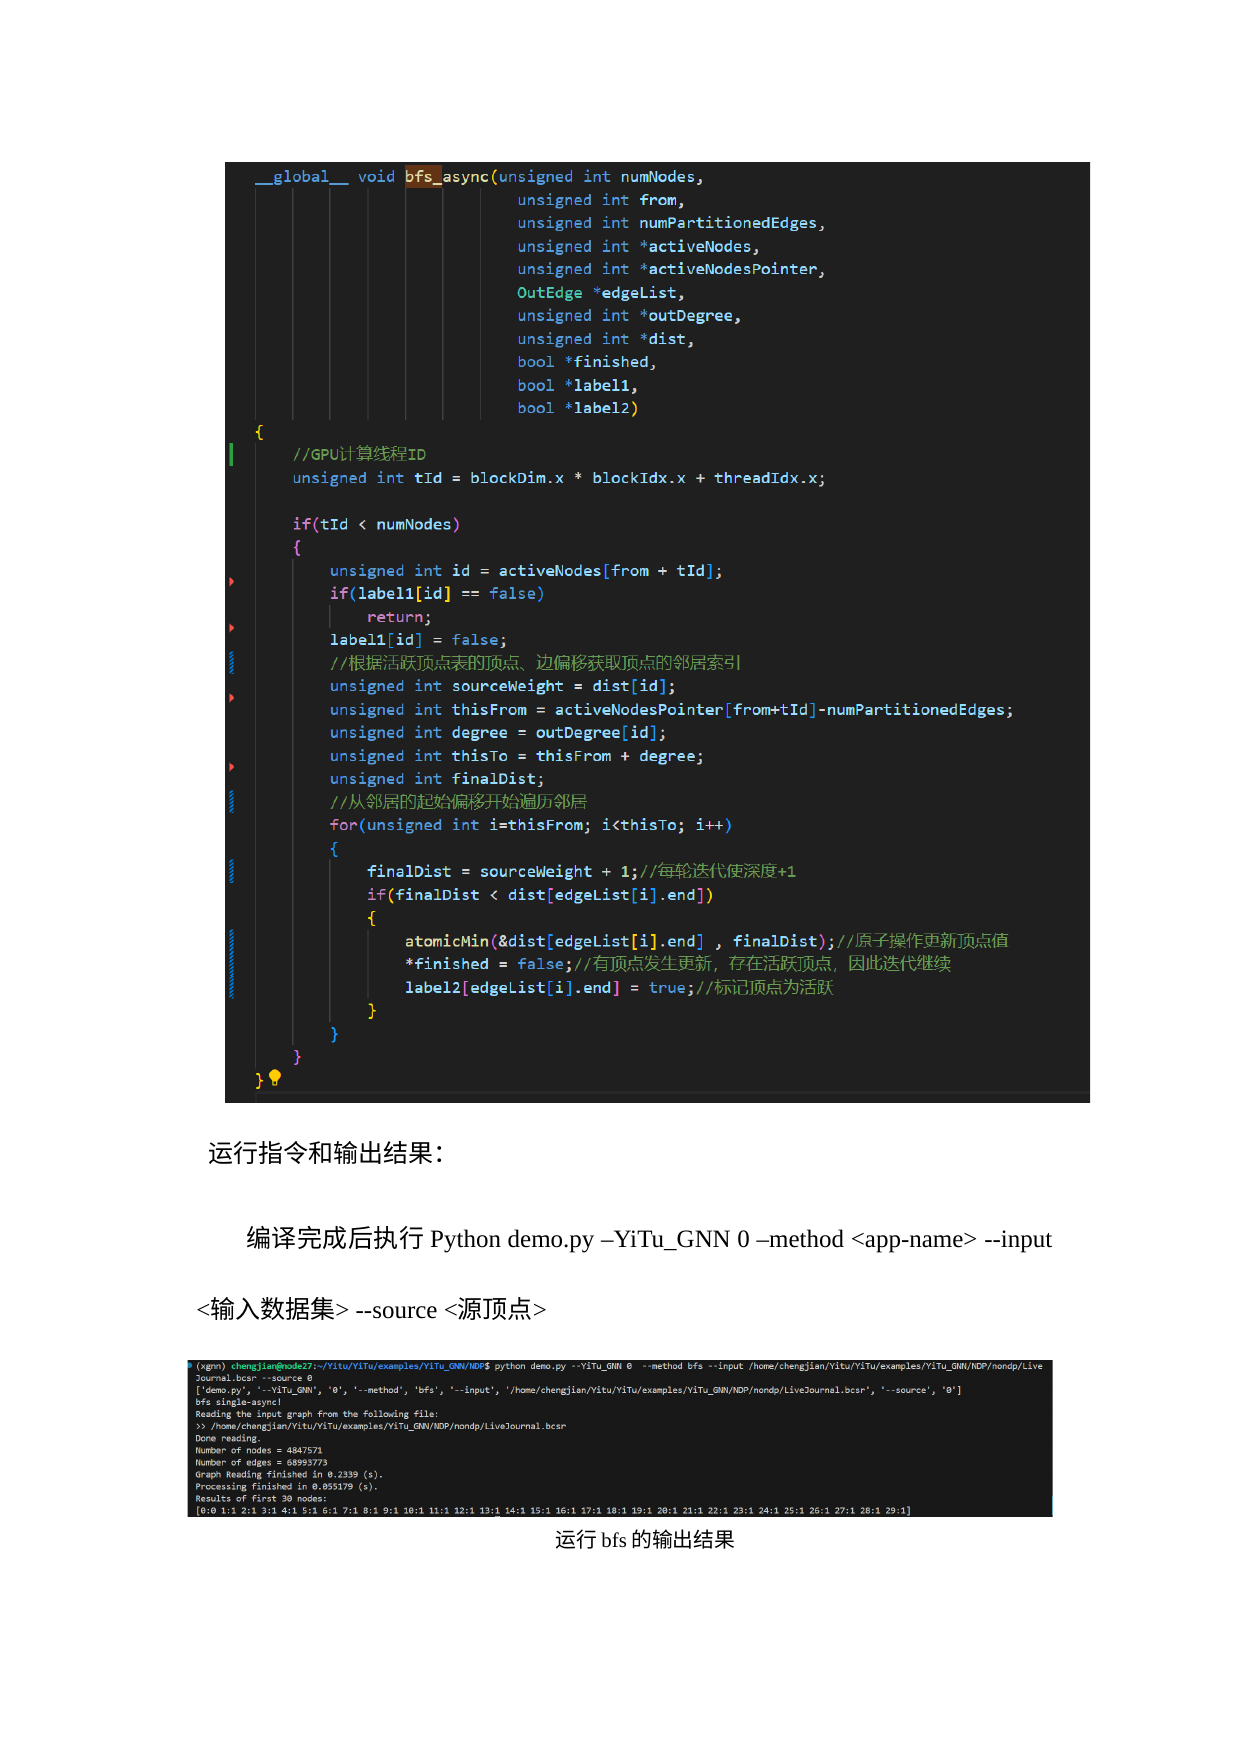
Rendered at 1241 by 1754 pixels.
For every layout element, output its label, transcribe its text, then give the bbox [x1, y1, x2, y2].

text 运行指令和输出结果： [187, 1119, 1053, 1184]
text 运行bfs的输出结果 [217, 1522, 1053, 1555]
picture [187, 1360, 1053, 1517]
picture [225, 162, 1091, 1103]
text 编译完成后执行Python demo.py –YiTu_GNN 0 –method <app-name> --input <输入数据集> --source <源顶点> [196, 1204, 1053, 1340]
